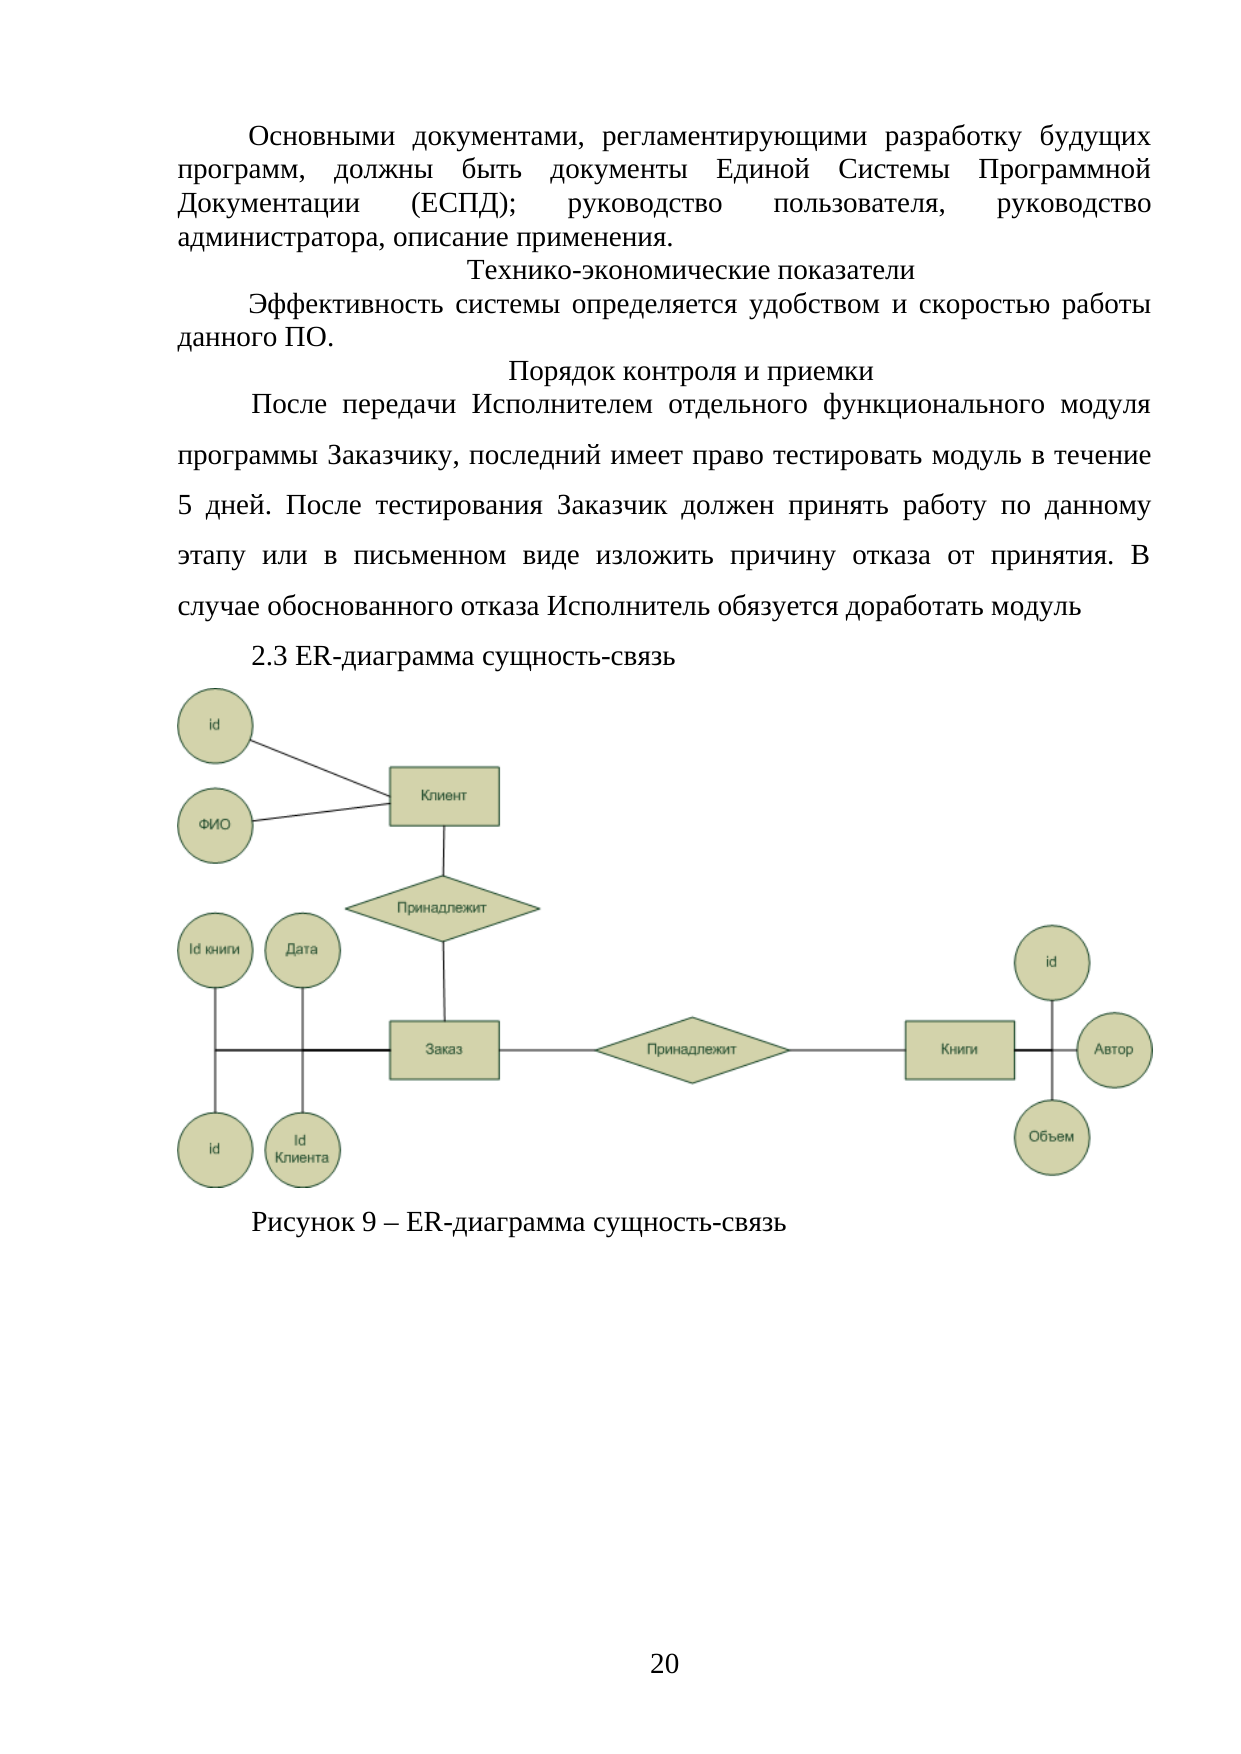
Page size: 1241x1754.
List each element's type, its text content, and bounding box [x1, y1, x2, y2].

text Технико-экономические показатели [177, 252, 1152, 286]
picture [177, 688, 1153, 1188]
text 2.3 ER-диаграмма сущность-связь [177, 638, 1152, 672]
text Порядок контроля и приемки [177, 353, 1152, 386]
text Эффективность системы определяется удобством и скоростью работы данного ПО. [177, 286, 1152, 353]
text Основными документами, регламентирующими разработку будущих программ, должны быть документы Единой Системы Программной Документации (ЕСПД); руководство пользователя, руководство администратора, описание применения. [177, 118, 1152, 252]
text После передачи Исполнителем отдельного функционального модуля программы Заказчику, последний имеет право тестировать модуль в течение 5 дней. После тестирования Заказчик должен принять работу по данному этапу или в письменном виде изложить причину отказа от принятия. В случае обоснованного отказа Исполнитель обязуется доработать модуль [177, 386, 1152, 621]
text Рисунок 9 – ER-диаграмма сущность-связь [177, 1204, 1152, 1238]
